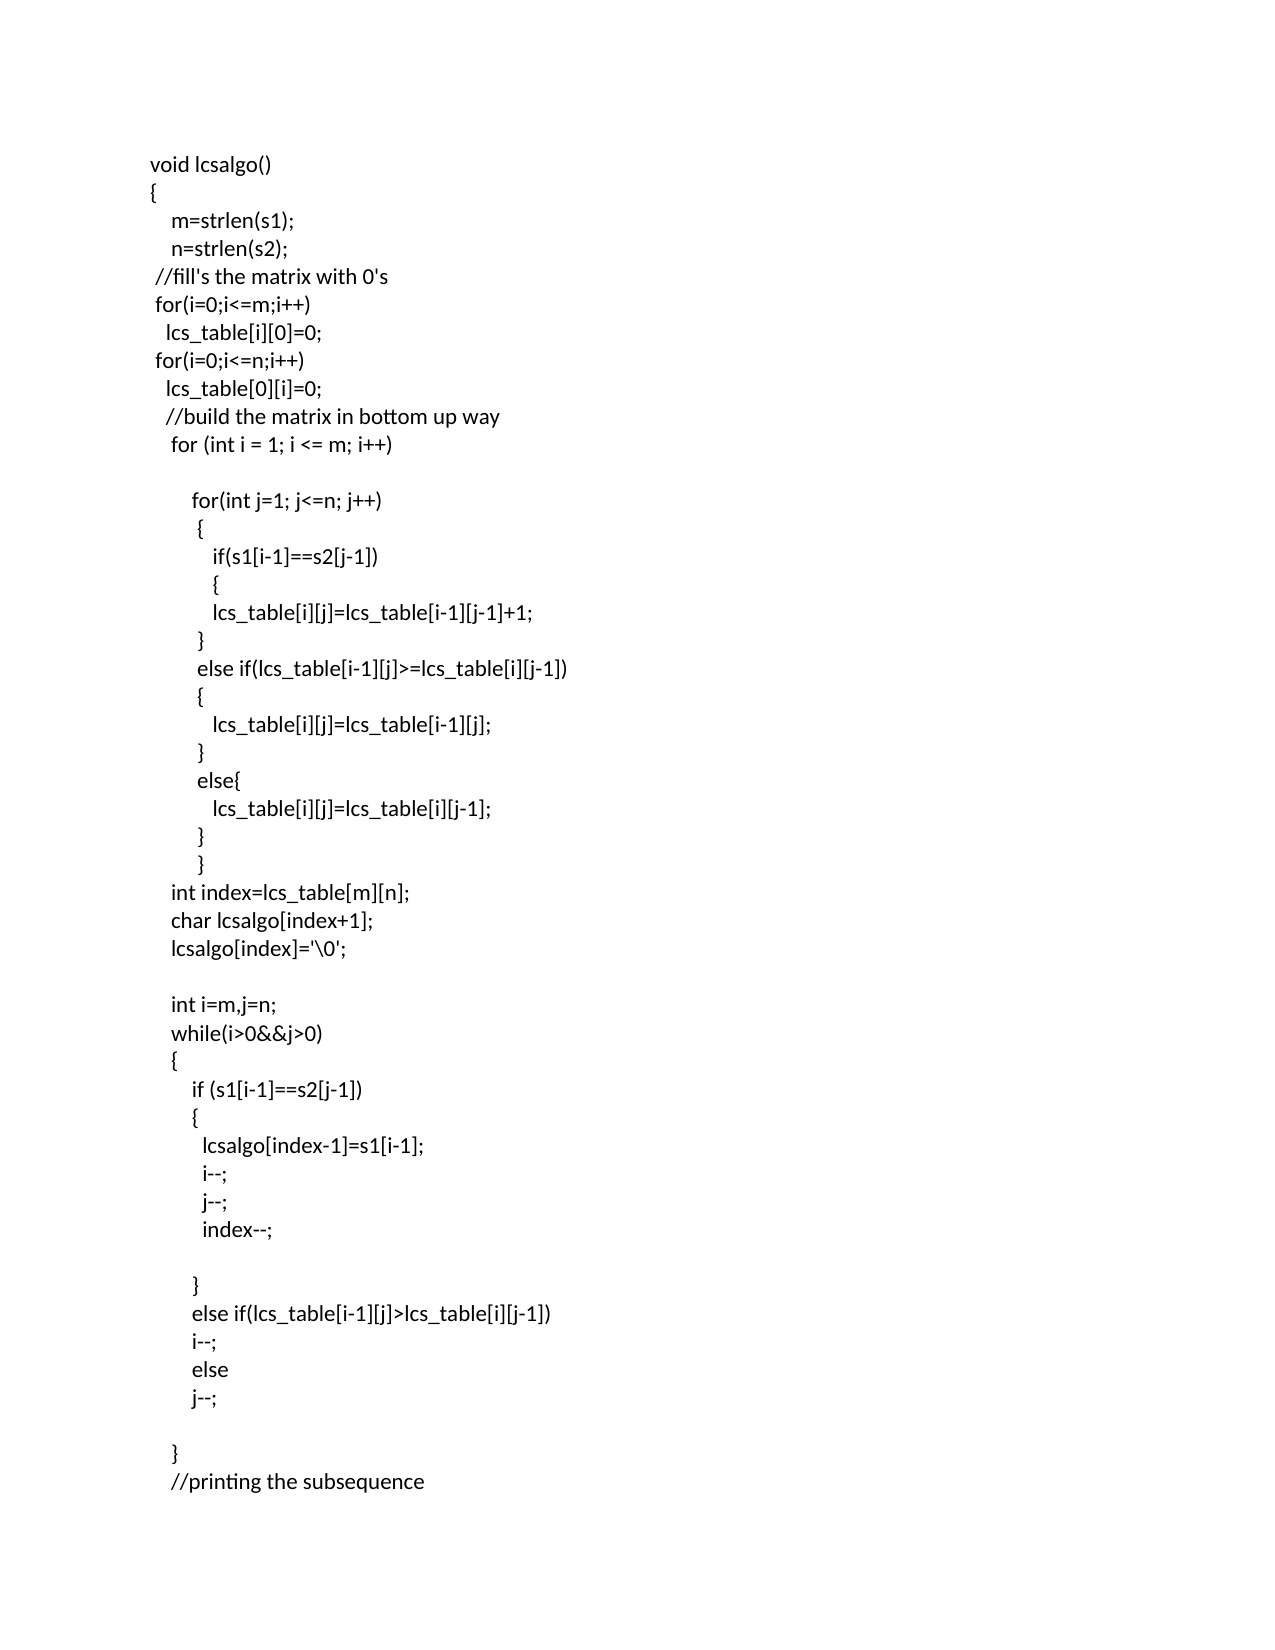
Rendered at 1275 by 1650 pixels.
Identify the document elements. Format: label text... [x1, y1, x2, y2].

text if (s1[i-1]==s2[j-1]) [150, 1075, 1125, 1103]
text j--; [150, 1187, 1125, 1215]
text if(s1[i-1]==s2[j-1]) [150, 542, 1125, 570]
text { [150, 682, 1125, 710]
text lcsalgo[index]='\0'; [150, 934, 1125, 963]
text lcs_table[i][j]=lcs_table[i-1][j]; [150, 710, 1125, 738]
text while(i>0&&j>0) [150, 1019, 1125, 1047]
text { [150, 570, 1125, 598]
text j--; [150, 1383, 1125, 1411]
text int index=lcs_table[m][n]; [150, 878, 1125, 907]
text } [150, 822, 1125, 851]
text lcs_table[i][j]=lcs_table[i-1][j-1]+1; [150, 598, 1125, 626]
text m=strlen(s1); [150, 206, 1125, 234]
text else{ [150, 766, 1125, 794]
text } [150, 1271, 1125, 1299]
text //build the matrix in bottom up way [150, 402, 1125, 430]
text else if(lcs_table[i-1][j]>lcs_table[i][j-1]) [150, 1299, 1125, 1327]
text else if(lcs_table[i-1][j]>=lcs_table[i][j-1]) [150, 654, 1125, 682]
text { [150, 178, 1125, 206]
text else [150, 1355, 1125, 1383]
text //fill's the matrix with 0's [150, 262, 1125, 290]
text lcs_table[i][j]=lcs_table[i][j-1]; [150, 794, 1125, 822]
text index--; [150, 1215, 1125, 1243]
text //printing the subsequence [150, 1467, 1125, 1495]
text i--; [150, 1159, 1125, 1187]
text for(int j=1; j<=n; j++) [150, 486, 1125, 514]
text { [150, 1103, 1125, 1131]
text i--; [150, 1327, 1125, 1355]
text lcs_table[i][0]=0; [150, 318, 1125, 346]
text for(i=0;i<=m;i++) [150, 290, 1125, 318]
text void lcsalgo() [150, 150, 1125, 178]
text lcsalgo[index-1]=s1[i-1]; [150, 1131, 1125, 1159]
text for(i=0;i<=n;i++) [150, 346, 1125, 374]
text int i=m,j=n; [150, 991, 1125, 1019]
text lcs_table[0][i]=0; [150, 374, 1125, 402]
text { [150, 514, 1125, 542]
text } [150, 1439, 1125, 1467]
text { [150, 1047, 1125, 1075]
text } [150, 738, 1125, 766]
text char lcsalgo[index+1]; [150, 907, 1125, 934]
text } [150, 626, 1125, 654]
text } [150, 851, 1125, 878]
text for (int i = 1; i <= m; i++) [150, 430, 1125, 458]
text n=strlen(s2); [150, 234, 1125, 262]
